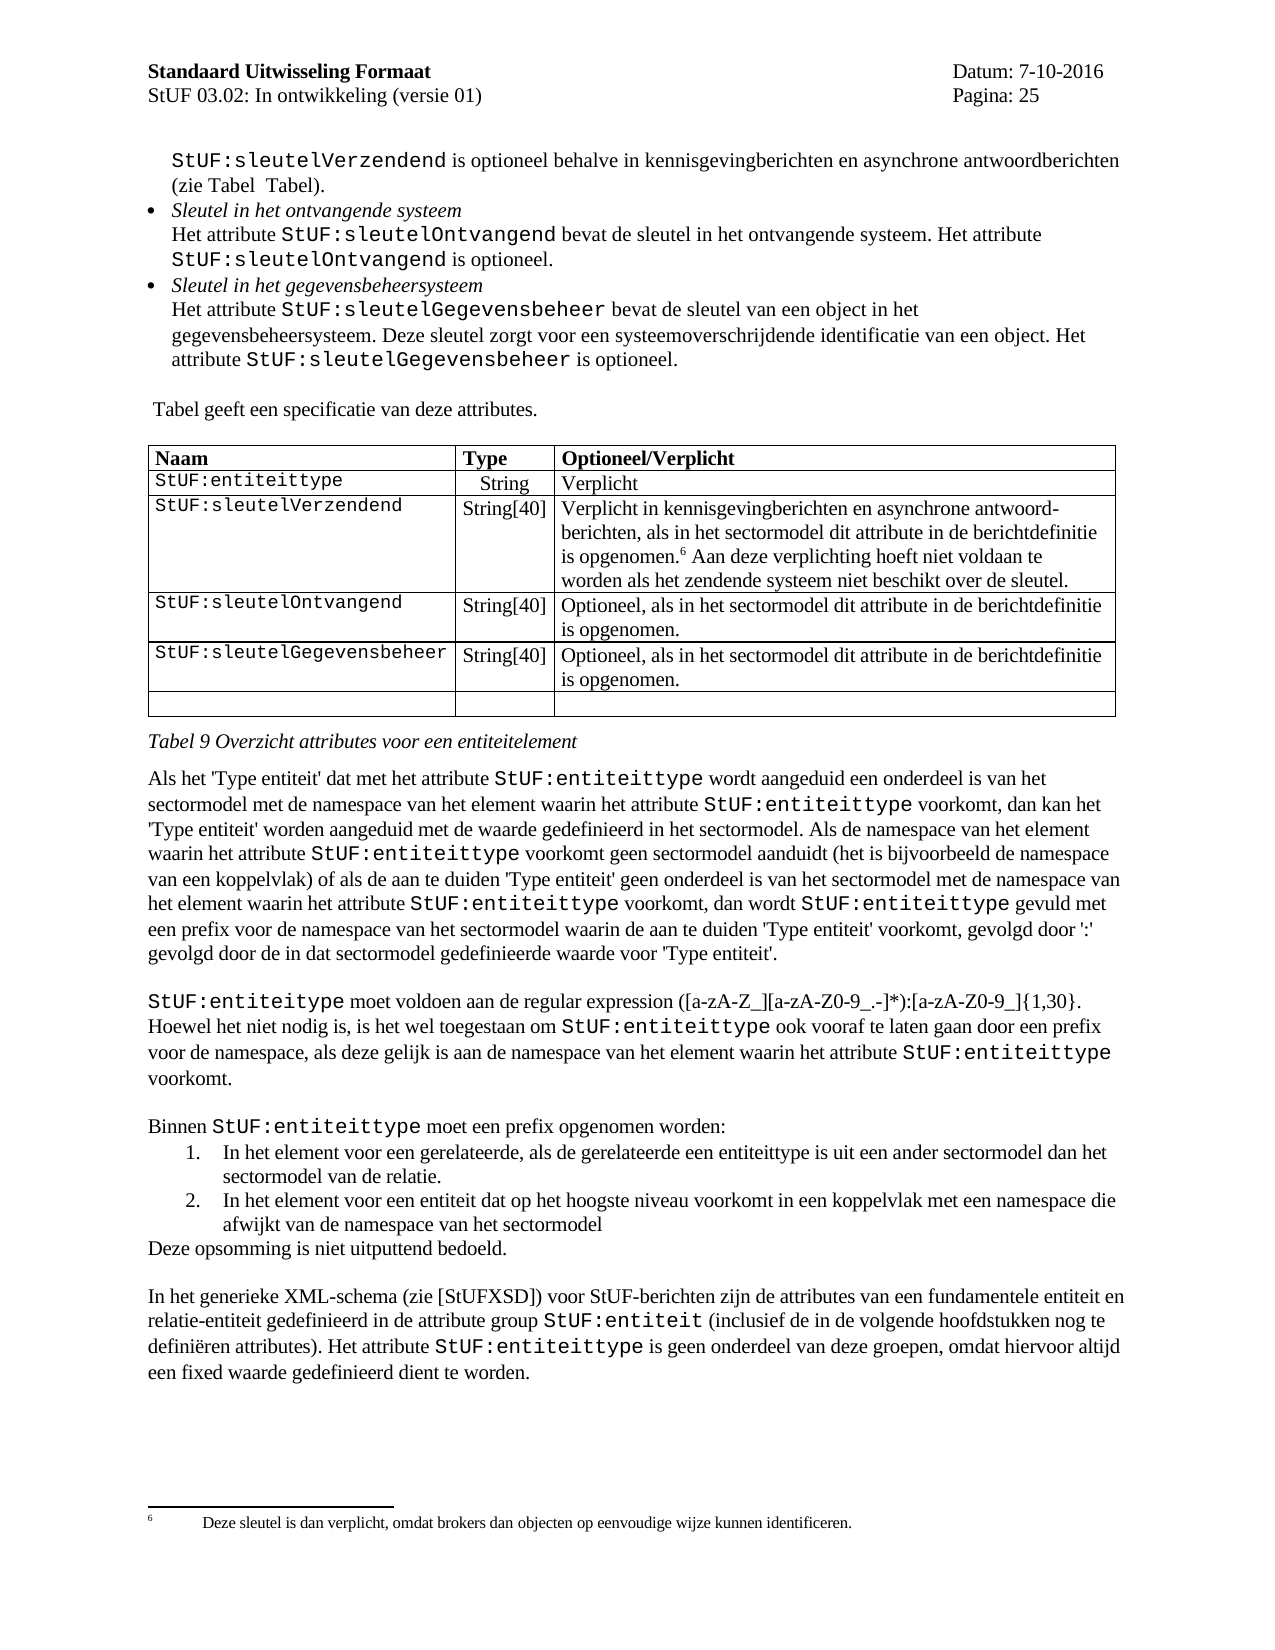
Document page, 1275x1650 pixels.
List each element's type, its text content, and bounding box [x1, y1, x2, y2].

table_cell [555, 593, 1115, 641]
list Sleutel in het gegevensbeheersysteem Het attribute StUF:sleutelGegevensbeheer bevat de sleutel van een object in het gegevensbeheersysteem. Deze sleutel zorgt voor een systeemoverschrijdende identificatie van een object. Het attribute StUF:sleutelGegevensbeheer is optioneel. [148, 273, 1127, 373]
text Deze opsomming is niet uitputtend bedoeld. [148, 1236, 1127, 1260]
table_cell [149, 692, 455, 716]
text In het generieke XML-schema (zie [StUFXSD]) voor StUF-berichten zijn de attributes van een fundamentele entiteit en relatie-entiteit gedefinieerd in de attribute group StUF:entiteit (inclusief de in de volgende hoofdstukken nog te definiëren attributes). Het attribute StUF:entiteittype is geen onderdeel van deze groepen, omdat hiervoor altijd een fixed waarde gedefinieerd dient te worden. [148, 1284, 1127, 1384]
list In het element voor een gerelateerde, als de gerelateerde een entiteittype is uit een ander sectormodel dan het sectormodel van de relatie. [185, 1140, 1127, 1188]
list In het element voor een entiteit dat op het hoogste niveau voorkomt in een koppelvlak met een namespace die afwijkt van de namespace van het sectormodel [185, 1188, 1127, 1236]
text Als het 'Type entiteit' dat met het attribute StUF:entiteittype wordt aangeduid een onderdeel is van het sectormodel met de namespace van het element waarin het attribute StUF:entiteittype voorkomt, dan kan het 'Type entiteit' worden aangeduid met de waarde gedefinieerd in het sectormodel. Als de namespace van het element waarin het attribute StUF:entiteittype voorkomt geen sectormodel aanduidt (het is bijvoorbeeld de namespace van een koppelvlak) of als de aan te duiden 'Type entiteit' geen onderdeel is van het sectormodel met de namespace van het element waarin het attribute StUF:entiteittype voorkomt, dan wordt StUF:entiteittype gevuld met een prefix voor de namespace van het sectormodel waarin de aan te duiden 'Type entiteit' voorkomt, gevolgd door ':' gevolgd door de in dat sectormodel gedefinieerde waarde voor 'Type entiteit'. [148, 766, 1127, 965]
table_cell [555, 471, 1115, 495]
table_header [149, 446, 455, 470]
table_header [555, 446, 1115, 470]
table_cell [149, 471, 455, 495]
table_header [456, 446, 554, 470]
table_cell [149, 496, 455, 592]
text StUF:entiteitype moet voldoen aan de regular expression ([a-zA-Z_][a-zA-Z0-9_.-]*):[a-zA-Z0-9_]{1,30}. Hoewel het niet nodig is, is het wel toegestaan om StUF:entiteittype ook vooraf te laten gaan door een prefix voor de namespace, als deze gelijk is aan de namespace van het element waarin het attribute StUF:entiteittype voorkomt. [148, 989, 1127, 1090]
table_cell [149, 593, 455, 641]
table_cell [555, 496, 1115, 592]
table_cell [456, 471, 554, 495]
text Tabel geeft een specificatie van deze attributes. [148, 397, 1127, 421]
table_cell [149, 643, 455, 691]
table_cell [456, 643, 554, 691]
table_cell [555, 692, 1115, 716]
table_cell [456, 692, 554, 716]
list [148, 148, 1127, 197]
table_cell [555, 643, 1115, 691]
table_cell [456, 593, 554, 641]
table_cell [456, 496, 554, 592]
list Sleutel in het ontvangende systeem Het attribute StUF:sleutelOntvangend bevat de sleutel in het ontvangende systeem. Het attribute StUF:sleutelOntvangend is optioneel. [148, 197, 1127, 273]
text Binnen StUF:entiteittype moet een prefix opgenomen worden: [148, 1114, 1127, 1140]
text Tabel 3.1 Overzicht attributes voor een entiteitelement [148, 729, 1127, 753]
